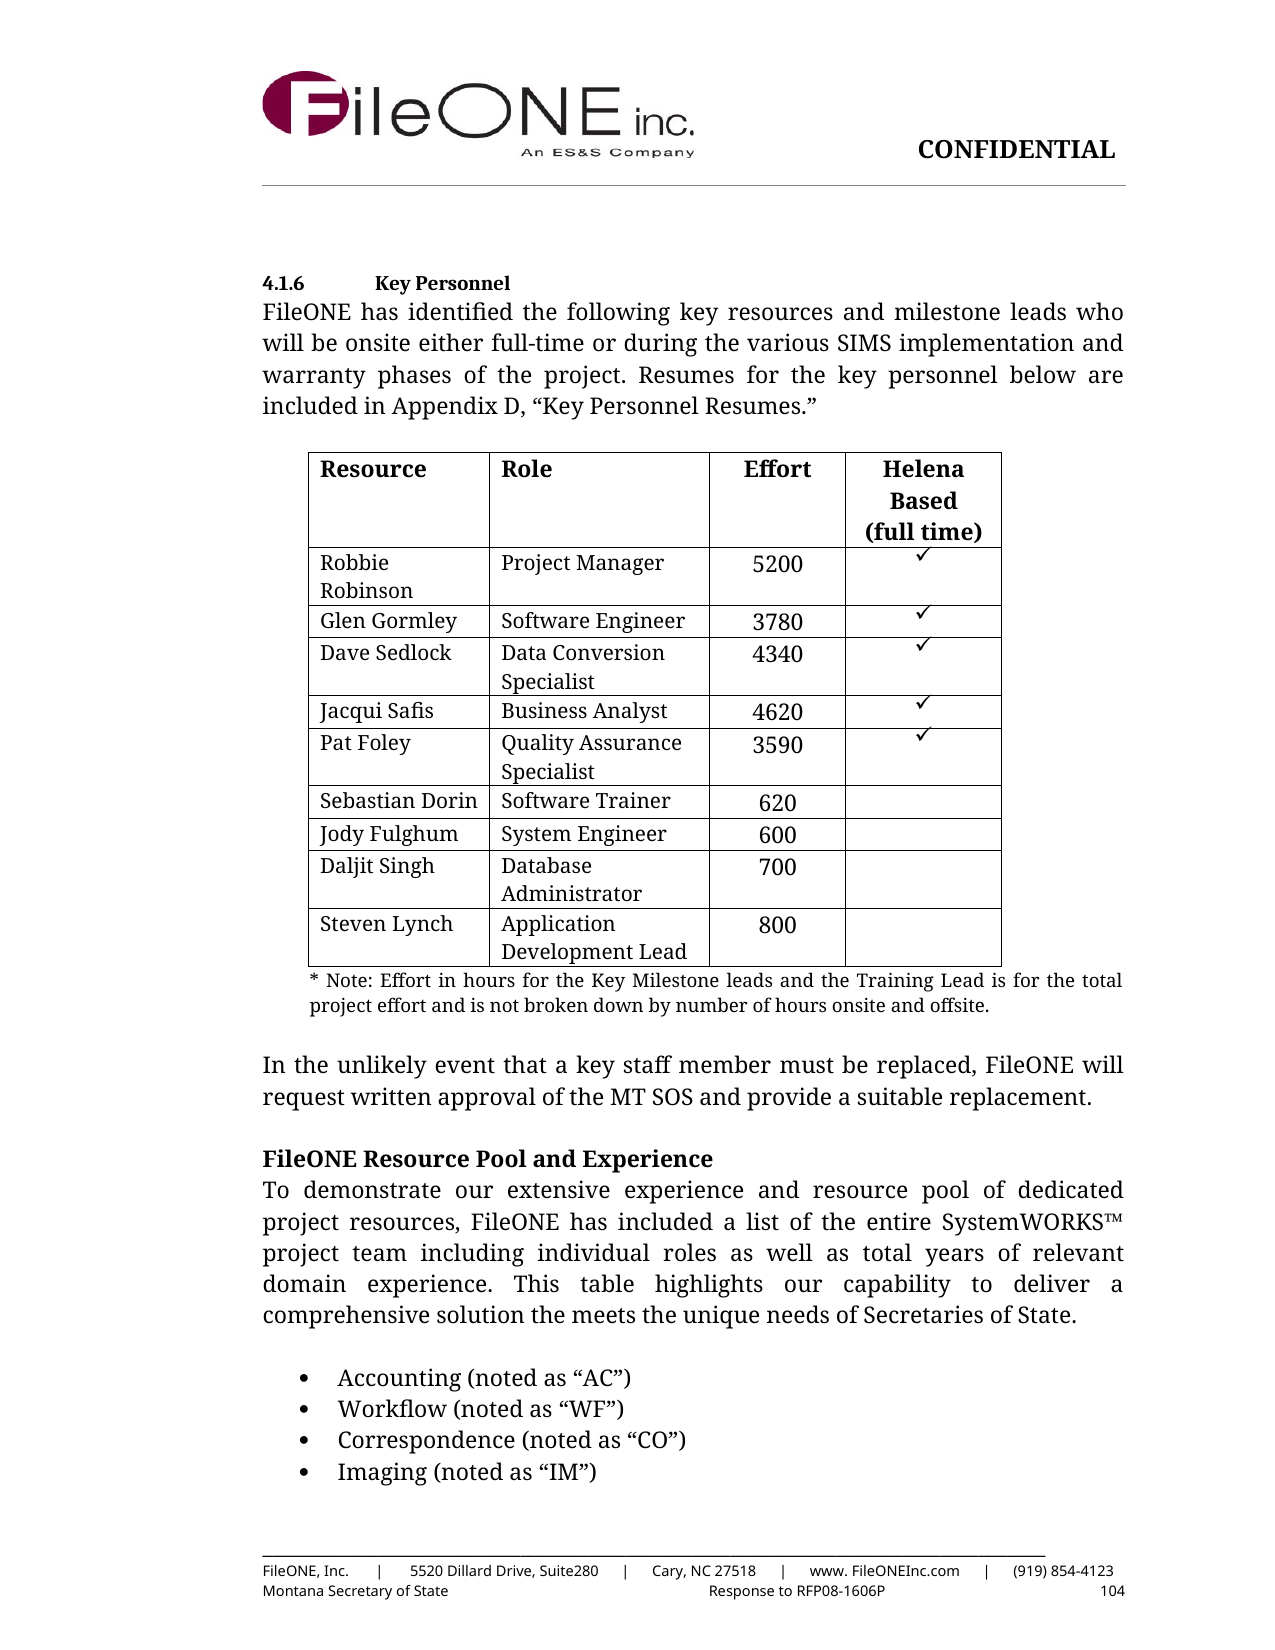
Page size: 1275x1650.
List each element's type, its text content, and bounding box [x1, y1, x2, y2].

table_cell 620 [710, 786, 845, 818]
table_cell [846, 638, 1001, 695]
table_header Effort [710, 453, 845, 547]
table_cell [846, 729, 1001, 785]
text FileONE has identified the following key resources and milestone leads who will be onsite either full-time or during the various SIMS implementation and warranty phases of the project. Resumes for the key personnel below are included in Appendix D, “Key Personnel Resumes.” [262, 296, 1125, 421]
table_cell Pat Foley [309, 729, 489, 785]
text To demonstrate our extensive experience and resource pool of dedicated project resources, FileONE has included a list of the entire SystemWORKS™ project team including individual roles as well as total years of relevant domain experience. This table highlights our capability to deliver a comprehensive solution the meets the unique needs of Secretaries of State. [262, 1174, 1125, 1330]
table_cell 600 [710, 819, 845, 850]
table_cell Quality Assurance Specialist [490, 729, 709, 785]
table_cell Daljit Singh [309, 851, 489, 908]
table_cell Data Conversion Specialist [490, 638, 709, 695]
table_cell 5200 [710, 548, 845, 605]
table_cell 4620 [710, 696, 845, 727]
picture [262, 71, 694, 158]
list Imaging (noted as “IM”) [300, 1455, 1125, 1487]
table_cell Dave Sedlock [309, 638, 489, 695]
table_header Resource [309, 453, 489, 547]
table_cell Sebastian Dorin [309, 786, 489, 818]
table_cell 700 [710, 851, 845, 908]
table_cell [846, 819, 1001, 850]
table_cell Business Analyst [490, 696, 709, 727]
list Workflow (noted as “WF”) [300, 1393, 1125, 1424]
table_cell Application Development Lead [490, 909, 709, 966]
table_cell 3780 [710, 606, 845, 637]
list Correspondence (noted as “CO”) [300, 1424, 1125, 1455]
table_cell [846, 696, 1001, 727]
table_cell [846, 548, 1001, 605]
table_cell 3590 [710, 729, 845, 785]
table_cell Software Engineer [490, 606, 709, 637]
table_header Role [490, 453, 709, 547]
table_header Helena Based (full time) [846, 453, 1001, 547]
text In the unlikely event that a key staff member must be replaced, FileONE will request written approval of the MT SOS and provide a suitable replacement. [262, 1049, 1125, 1112]
text * Note: Effort in hours for the Key Milestone leads and the Training Lead is for the total project effort and is not broken down by number of hours onsite and offsite. [309, 967, 1125, 1018]
table_cell 800 [710, 909, 845, 966]
table_cell [846, 909, 1001, 966]
table_cell Robbie Robinson [309, 548, 489, 605]
table_cell Steven Lynch [309, 909, 489, 966]
text FileONE Resource Pool and Experience [262, 1143, 1125, 1174]
table_cell Jody Fulghum [309, 819, 489, 850]
table_cell Database Administrator [490, 851, 709, 908]
table_cell Project Manager [490, 548, 709, 605]
table_cell [846, 851, 1001, 908]
table_cell 4340 [710, 638, 845, 695]
list Accounting (noted as “AC”) [300, 1362, 1125, 1393]
table_cell [846, 786, 1001, 818]
table_cell Glen Gormley [309, 606, 489, 637]
table_cell Jacqui Safis [309, 696, 489, 727]
table_cell System Engineer [490, 819, 709, 850]
table_cell [846, 606, 1001, 637]
table_cell Software Trainer [490, 786, 709, 818]
text 4.1.6 Key Personnel [262, 272, 1125, 296]
